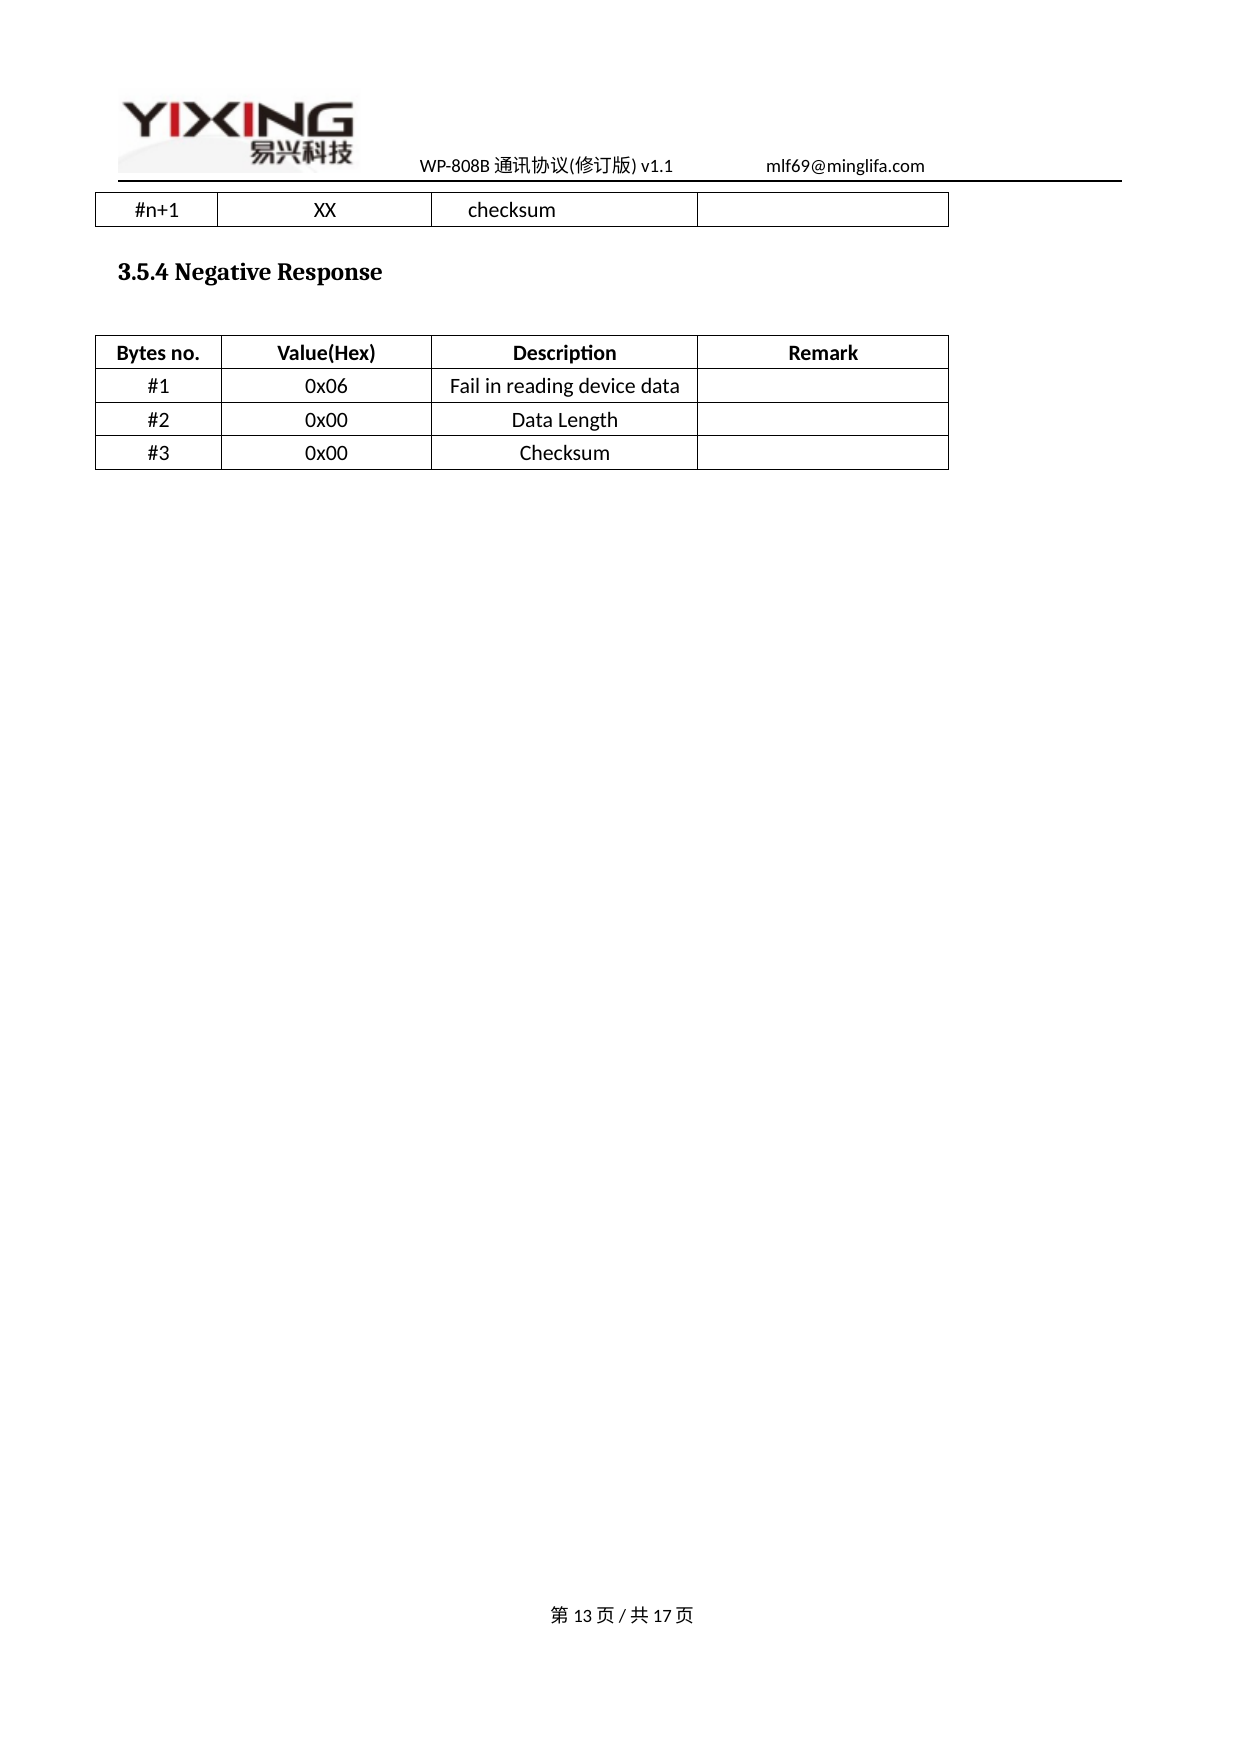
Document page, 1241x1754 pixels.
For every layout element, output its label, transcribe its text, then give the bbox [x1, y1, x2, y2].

table_header Value(Hex) [222, 336, 431, 368]
table_cell #2 [96, 403, 221, 435]
table_cell checksum [432, 193, 697, 226]
table_cell 0x00 [222, 403, 431, 435]
table_cell [698, 403, 948, 435]
table_cell XX [218, 193, 431, 226]
table_cell 0x06 [222, 369, 431, 402]
table_cell Data Length [432, 403, 697, 435]
table_cell [698, 436, 948, 469]
table_cell #n+1 [96, 193, 217, 226]
table_header Remark [698, 336, 948, 368]
table_cell Fail in reading device data [432, 369, 697, 402]
table_cell [698, 369, 948, 402]
table_cell [698, 193, 948, 226]
subtitle 3.5.4 Negative Response [118, 256, 1122, 288]
table_header Description [432, 336, 697, 368]
table_cell #1 [96, 369, 221, 402]
table_header Bytes no. [96, 336, 221, 368]
table_cell 0x00 [222, 436, 431, 469]
table_cell #3 [96, 436, 221, 469]
table_cell Checksum [432, 436, 697, 469]
picture [118, 88, 361, 173]
